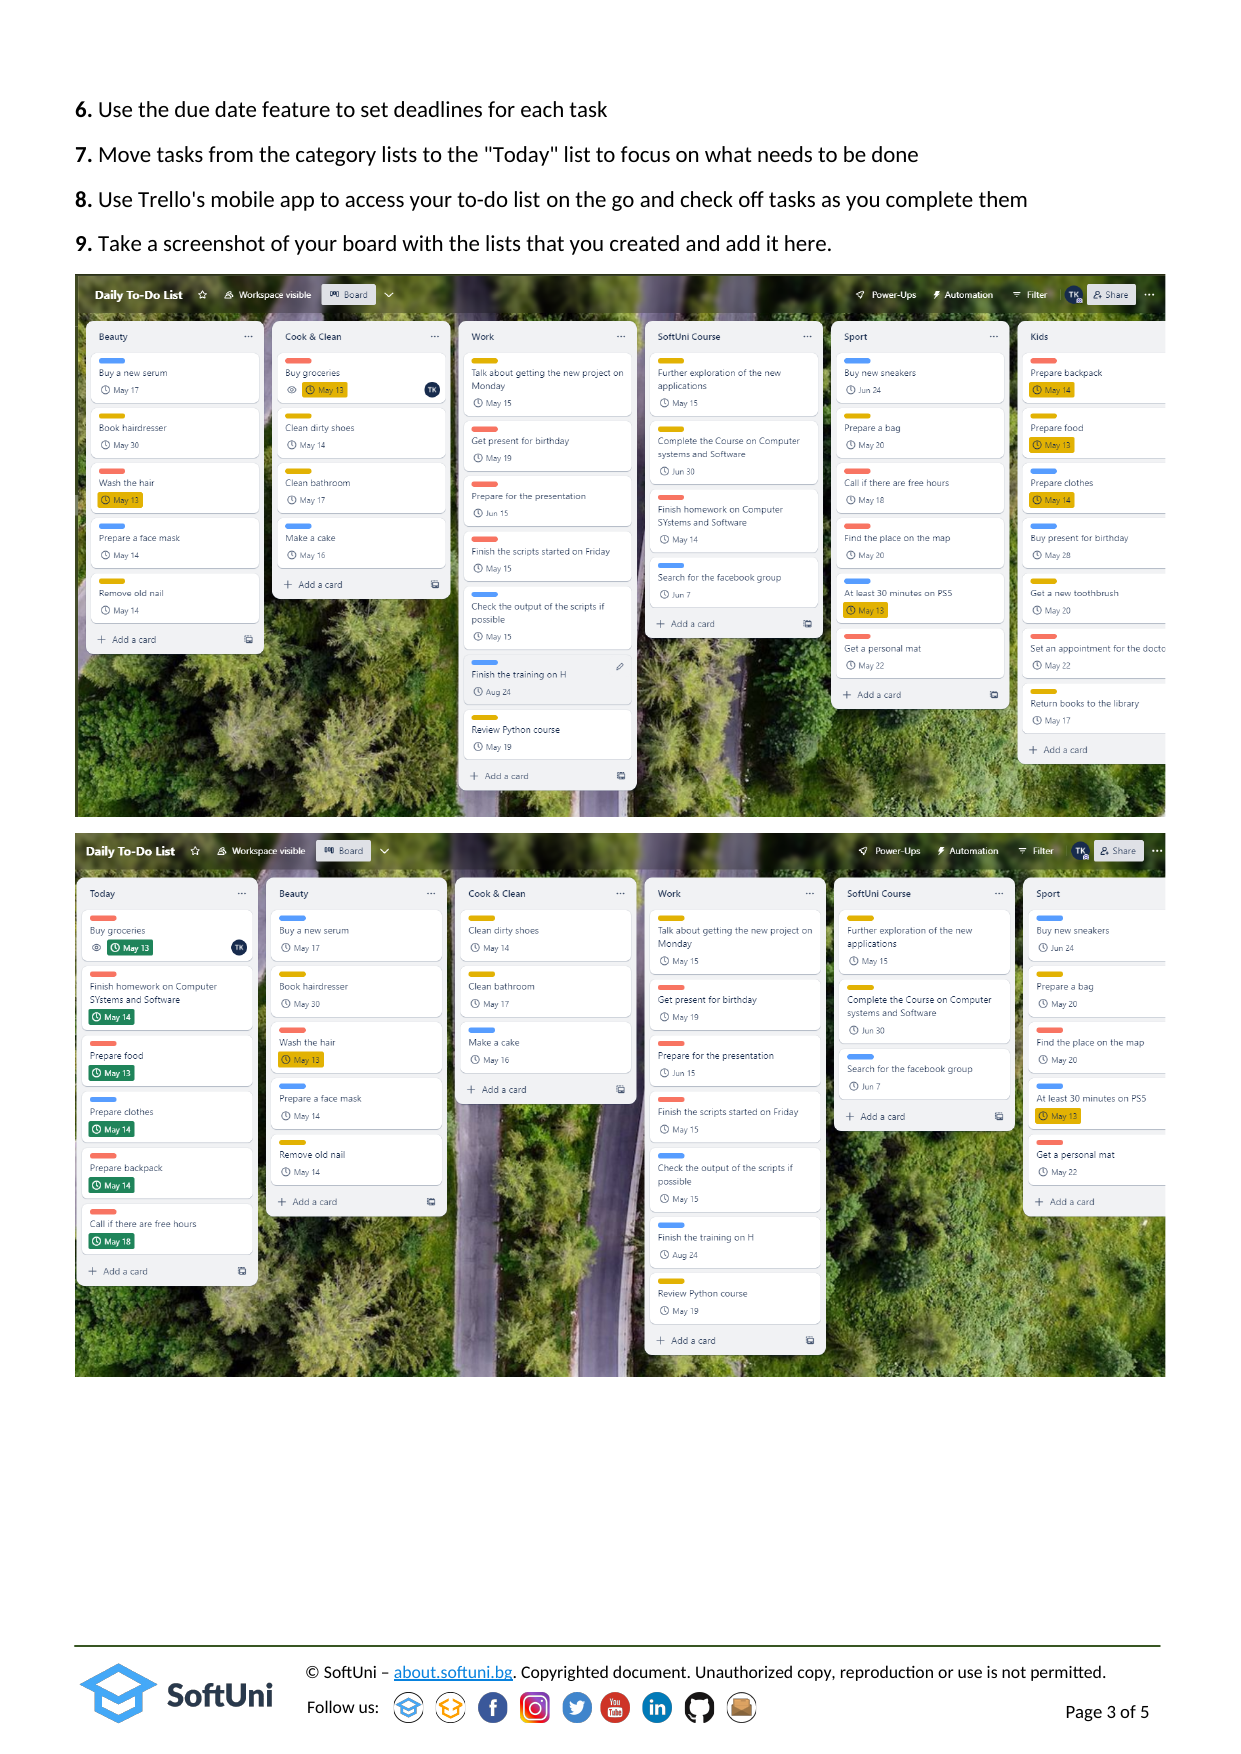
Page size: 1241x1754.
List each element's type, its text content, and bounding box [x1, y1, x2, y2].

picture [520, 1692, 550, 1723]
text 8. Use Trello's mobile app to access your to-do list on the go and check off tasks as you complete them [75, 185, 1165, 213]
picture [684, 1692, 715, 1723]
picture [656, 1705, 665, 1714]
picture [562, 1692, 592, 1723]
picture [642, 1692, 651, 1701]
text 7. Move tasks from the category lists to the "Today" list to focus on what needs to be done [75, 140, 1165, 168]
picture [73, 1658, 279, 1729]
picture [726, 1692, 757, 1723]
picture [663, 1692, 672, 1701]
picture [478, 1692, 508, 1723]
picture [393, 1692, 424, 1723]
text 6. Use the due date feature to set deadlines for each task [75, 95, 1165, 123]
picture [435, 1692, 466, 1723]
picture [600, 1692, 630, 1723]
picture [75, 833, 1166, 1377]
picture [75, 274, 1166, 817]
text 9. Take a screenshot of your board with the lists that you created and add it here. [75, 229, 1165, 257]
picture [642, 1714, 651, 1723]
picture [663, 1714, 672, 1723]
